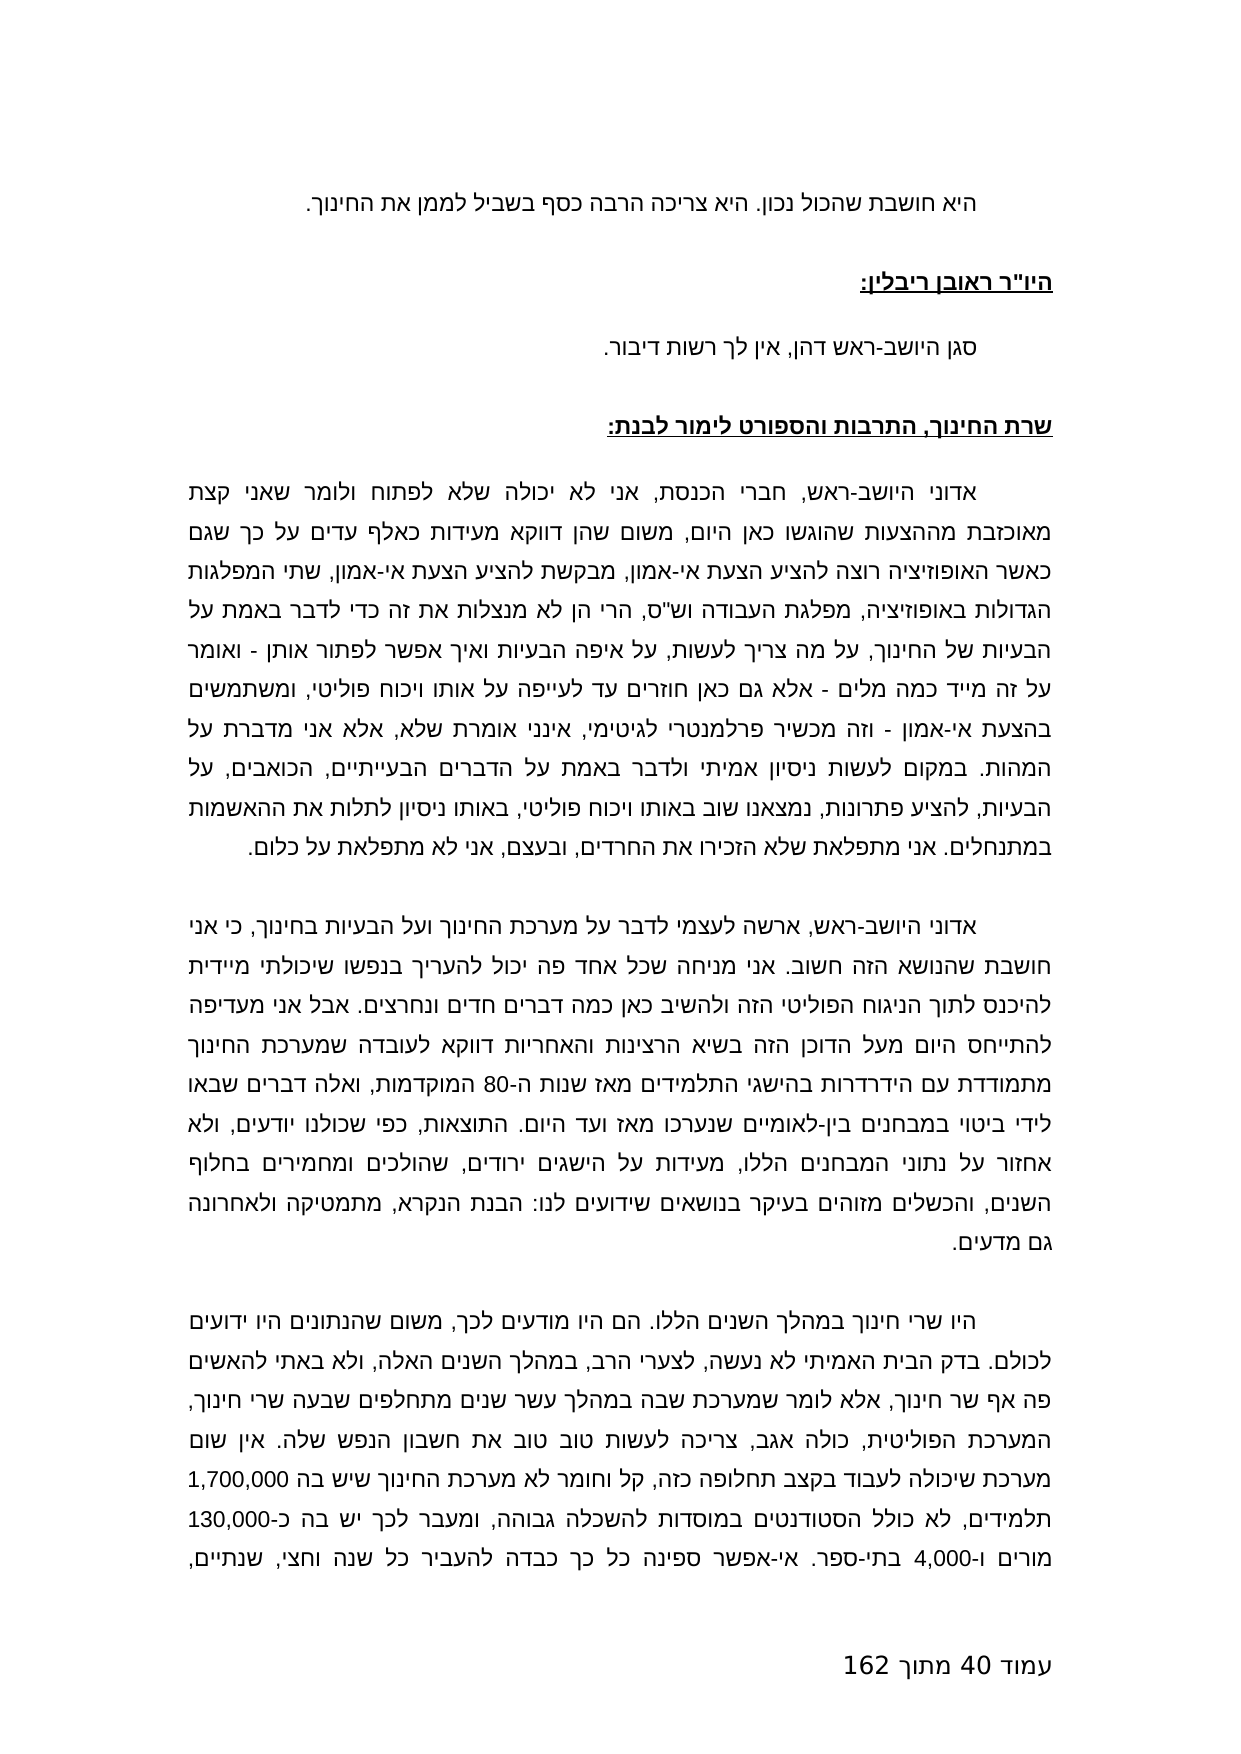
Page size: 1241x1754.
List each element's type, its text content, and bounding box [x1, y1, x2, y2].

text סגן היושב-ראש דהן, אין לך רשות דיבור. [187, 334, 1053, 361]
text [187, 1308, 1053, 1571]
text אדוני היושב-ראש, חברי הכנסת, אני לא יכולה שלא לפתוח ולומר שאני קצת מאוכזבת מההצעות שהוגשו כאן היום, משום שהן דווקא מעידות כאלף עדים על כך שגם כאשר האופוזיציה רוצה להציע הצעת אי-אמון, מבקשת להציע הצעת אי-אמון, שתי המפלגות הגדולות באופוזיציה, מפלגת העבודה וש"ס, הרי הן לא מנצלות את זה כדי לדבר באמת על הבעיות של החינוך, על מה צריך לעשות, על איפה הבעיות ואיך אפשר לפתור אותן - ואומר על זה מייד כמה מלים - אלא גם כאן חוזרים עד לעייפה על אותו ויכוח פוליטי, ומשתמשים בהצעת אי-אמון - וזה מכשיר פרלמנטרי לגיטימי, אינני אומרת שלא, אלא אני מדברת על המהות. במקום לעשות ניסיון אמיתי ולדבר באמת על הדברים הבעייתיים, הכואבים, על הבעיות, להציע פתרונות, נמצאנו שוב באותו ויכוח פוליטי, באותו ניסיון לתלות את ההאשמות במתנחלים. אני מתפלאת שלא הזכירו את החרדים, ובעצם, אני לא מתפלאת על כלום. [187, 479, 1053, 861]
text שרת החינוך, התרבות והספורט לימור לבנת: [187, 413, 1053, 439]
text היו"ר ראובן ריבלין: [187, 268, 1053, 295]
text אדוני היושב-ראש, ארשה לעצמי לדבר על מערכת החינוך ועל הבעיות בחינוך, כי אני חושבת שהנושא הזה חשוב. אני מניחה שכל אחד פה יכול להעריך בנפשו שיכולתי מיידית להיכנס לתוך הניגוח הפוליטי הזה ולהשיב כאן כמה דברים חדים ונחרצים. אבל אני מעדיפה להתייחס היום מעל הדוכן הזה בשיא הרצינות והאחריות דווקא לעובדה שמערכת החינוך מתמודדת עם הידרדרות בהישגי התלמידים מאז שנות ה-80 המוקדמות, ואלה דברים שבאו לידי ביטוי במבחנים בין-לאומיים שנערכו מאז ועד היום. התוצאות, כפי שכולנו יודעים, ולא אחזור על נתוני המבחנים הללו, מעידות על הישגים ירודים, שהולכים ומחמירים בחלוף השנים, והכשלים מזוהים בעיקר בנושאים שידועים לנו: הבנת הנקרא, מתמטיקה ולאחרונה גם מדעים. [187, 913, 1053, 1256]
text היא חושבת שהכול נכון. היא צריכה הרבה כסף בשביל לממן את החינוך. [187, 189, 1053, 216]
